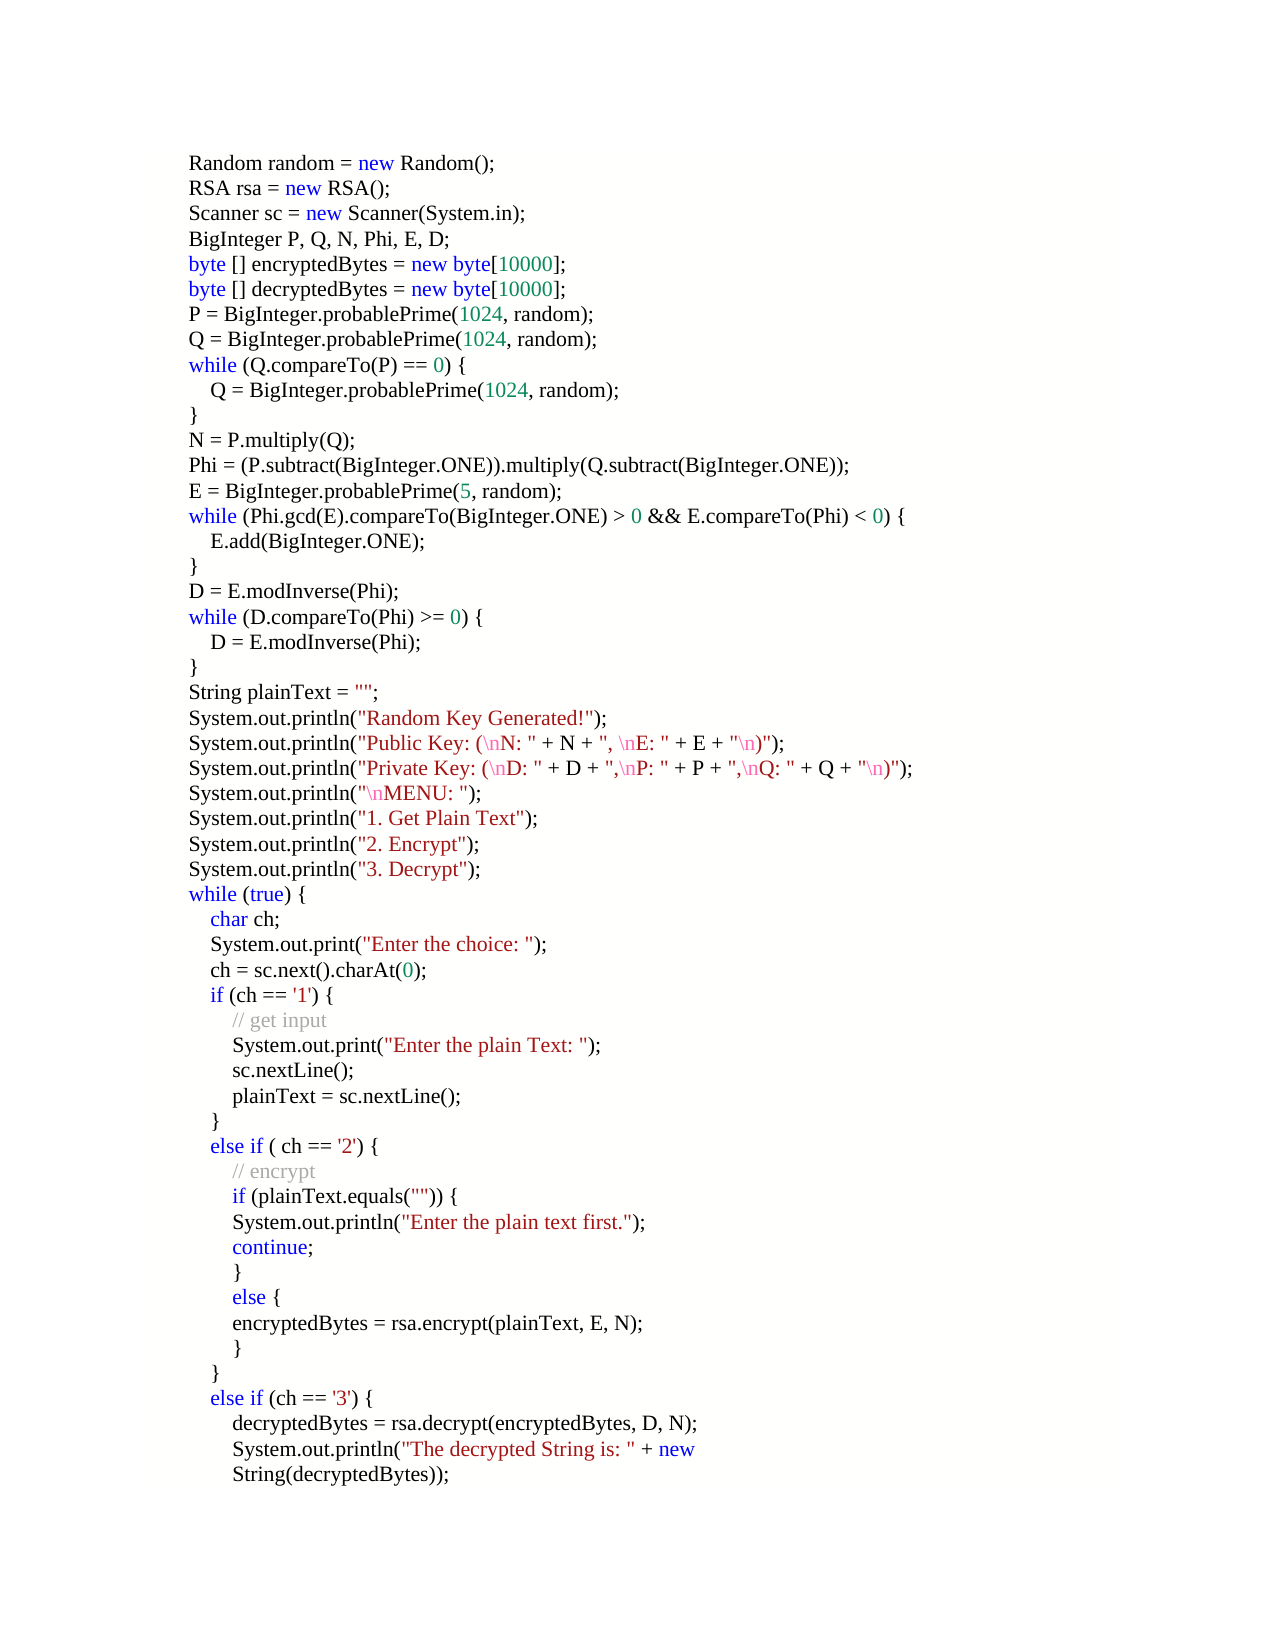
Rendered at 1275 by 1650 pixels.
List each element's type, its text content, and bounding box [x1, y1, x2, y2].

text System.out.println("\nMENU: "); [150, 780, 1125, 805]
text System.out.print("Enter the plain Text: "); [150, 1032, 1125, 1057]
text System.out.print("Enter the choice: "); [150, 931, 1125, 957]
text N = P.multiply(Q); [150, 427, 1125, 452]
text byte [] encryptedBytes = new byte[10000]; [150, 251, 1125, 276]
text D = E.modInverse(Phi); [150, 578, 1125, 604]
text while (D.compareTo(Phi) >= 0) { [150, 604, 1125, 629]
text System.out.println("Public Key: (\nN: " + N + ", \nE: " + E + "\n)"); [150, 730, 1125, 755]
text System.out.println("3. Decrypt"); [150, 856, 1125, 881]
text byte [] decryptedBytes = new byte[10000]; [150, 276, 1125, 301]
text plainText = sc.nextLine(); [150, 1083, 1125, 1108]
text E = BigInteger.probablePrime(5, random); [150, 478, 1125, 503]
text ch = sc.next().charAt(0); [150, 957, 1125, 982]
text Q = BigInteger.probablePrime(1024, random); [150, 326, 1125, 352]
text P = BigInteger.probablePrime(1024, random); [150, 301, 1125, 326]
text Scanner sc = new Scanner(System.in); [150, 200, 1125, 226]
text Random random = new Random(); [150, 150, 1125, 175]
text while (true) { [150, 881, 1125, 906]
text RSA rsa = new RSA(); [150, 175, 1125, 200]
text D = E.modInverse(Phi); [150, 629, 1125, 654]
text } [150, 553, 1125, 578]
text if (ch == '1') { [150, 982, 1125, 1007]
text // get input [150, 1007, 1125, 1032]
text E.add(BigInteger.ONE); [150, 528, 1125, 553]
text } [150, 1108, 1125, 1133]
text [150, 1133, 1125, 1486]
text Q = BigInteger.probablePrime(1024, random); [150, 377, 1125, 402]
text char ch; [150, 906, 1125, 931]
text System.out.println("2. Encrypt"); [150, 831, 1125, 856]
text System.out.println("1. Get Plain Text"); [150, 805, 1125, 831]
text System.out.println("Random Key Generated!"); [150, 704, 1125, 730]
text Phi = (P.subtract(BigInteger.ONE)).multiply(Q.subtract(BigInteger.ONE)); [150, 452, 1125, 478]
text while (Q.compareTo(P) == 0) { [150, 352, 1125, 377]
text while (Phi.gcd(E).compareTo(BigInteger.ONE) > 0 && E.compareTo(Phi) < 0) { [150, 503, 1125, 528]
text BigInteger P, Q, N, Phi, E, D; [150, 226, 1125, 251]
text } [150, 402, 1125, 427]
text System.out.println("Private Key: (\nD: " + D + ",\nP: " + P + ",\nQ: " + Q + "\n)"); [150, 755, 1125, 780]
text sc.nextLine(); [150, 1057, 1125, 1083]
text } [150, 654, 1125, 679]
text String plainText = ""; [150, 679, 1125, 704]
